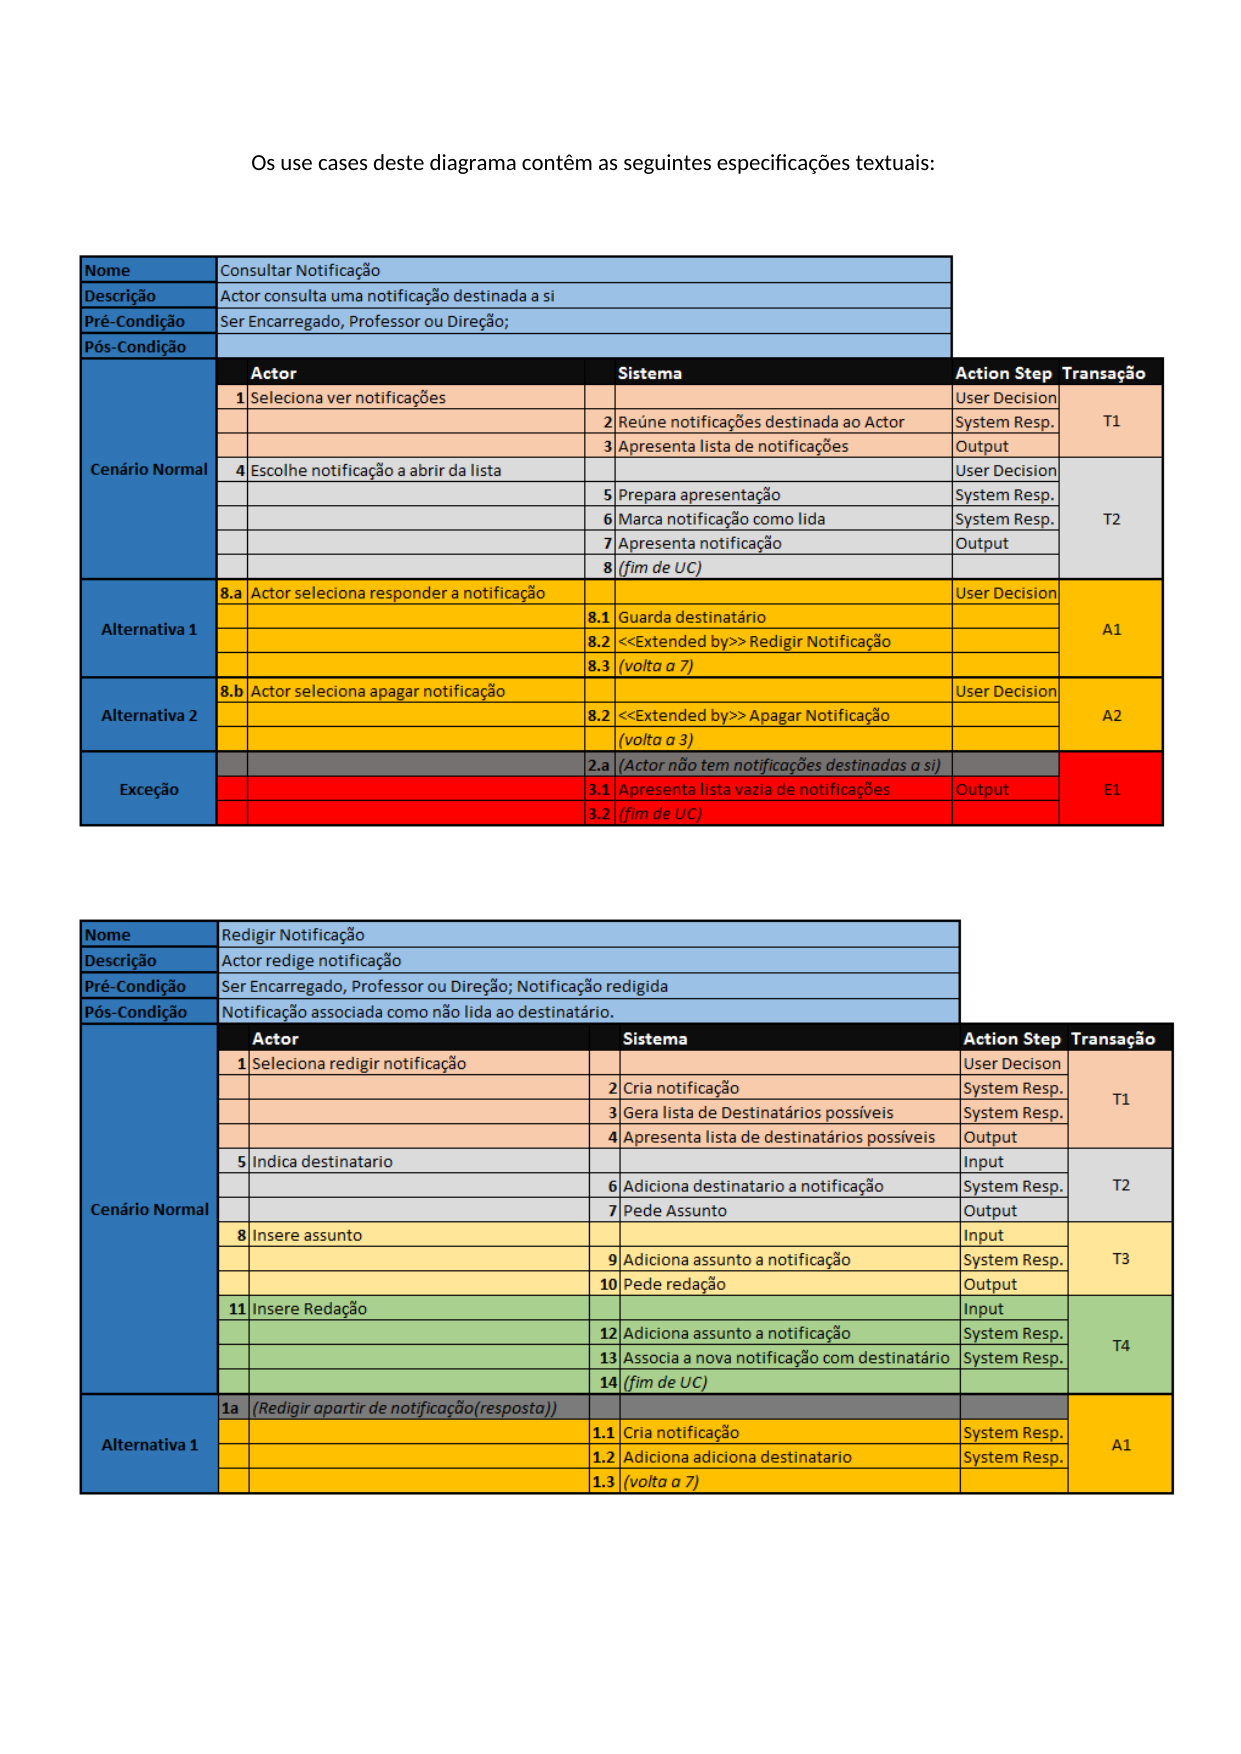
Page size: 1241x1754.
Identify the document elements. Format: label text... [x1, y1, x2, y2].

picture [76, 253, 1169, 829]
text Os use cases deste diagrama contêm as seguintes especificações textuais: [177, 148, 1063, 176]
picture [76, 916, 1179, 1502]
